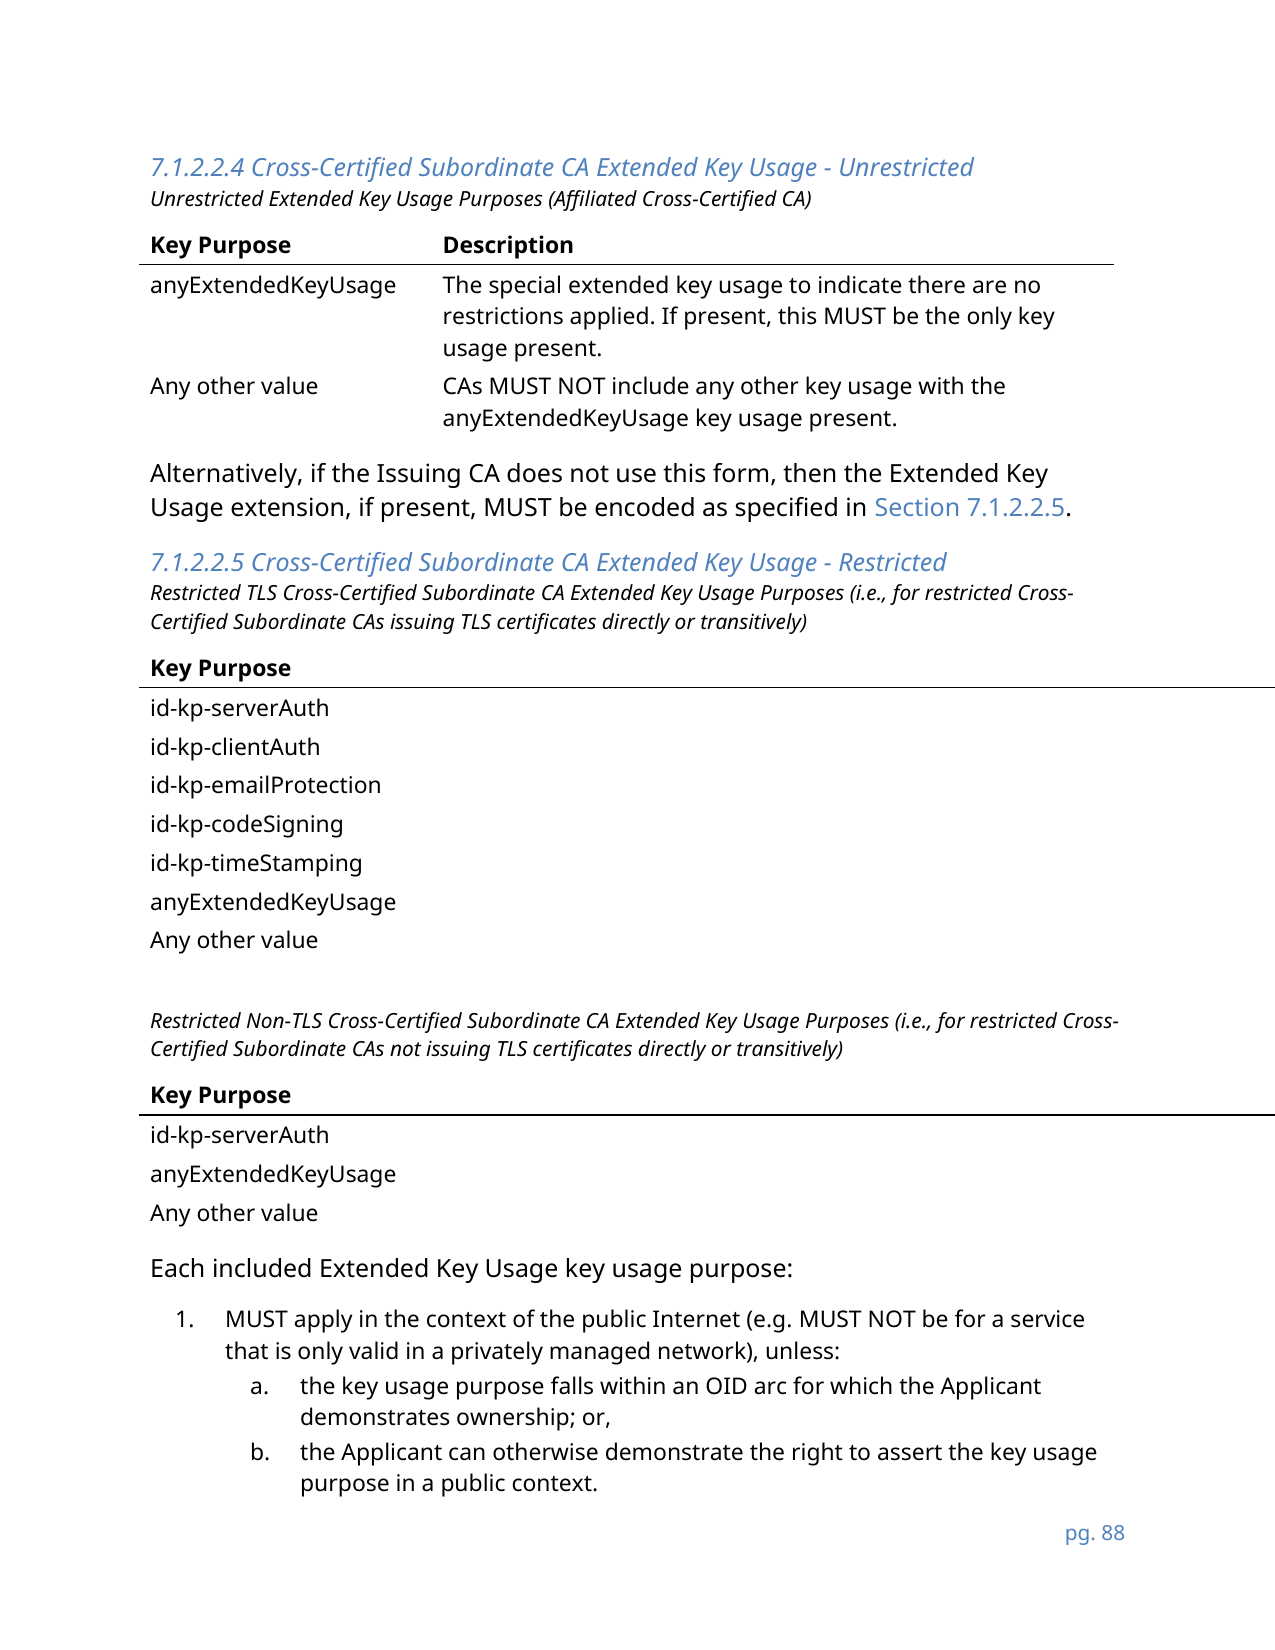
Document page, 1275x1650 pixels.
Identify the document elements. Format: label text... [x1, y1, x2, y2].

text Alternatively, if the Issuing CA does not use this form, then the Extended Key Usage extension, if present, MUST be encoded as specified in Section 7.1.2.2.5. [150, 455, 1125, 523]
table_header Key Purpose [139, 648, 1275, 686]
list the Applicant can otherwise demonstrate the right to assert the key usage purpose in a public context. [250, 1436, 1125, 1498]
table_cell The special extended key usage to indicate there are no restrictions applied. If present, this MUST be the only key usage present. [431, 265, 1114, 367]
table_cell Any other value [139, 1193, 1275, 1232]
subtitle 7.1.2.2.4 Cross-Certified Subordinate CA Extended Key Usage - Unrestricted [150, 150, 1125, 184]
table_cell id-kp-emailProtection [139, 766, 1275, 804]
table_header Description [431, 225, 1114, 264]
text Restricted TLS Cross-Certified Subordinate CA Extended Key Usage Purposes (i.e., for restricted Cross-Certified Subordinate CAs issuing TLS certificates directly or transitively) [150, 578, 1125, 635]
table_cell Any other value [139, 921, 1275, 959]
text Restricted Non-TLS Cross-Certified Subordinate CA Extended Key Usage Purposes (i.e., for restricted Cross-Certified Subordinate CAs not issuing TLS certificates directly or transitively) [150, 1006, 1125, 1063]
text Unrestricted Extended Key Usage Purposes (Affiliated Cross-Certified CA) [150, 184, 1125, 212]
subtitle 7.1.2.2.5 Cross-Certified Subordinate CA Extended Key Usage - Restricted [150, 544, 1125, 578]
text Each included Extended Key Usage key usage purpose: [150, 1251, 1125, 1284]
list MUST apply in the context of the public Internet (e.g. MUST NOT be for a service that is only valid in a privately managed network), unless: [175, 1303, 1125, 1366]
table_cell anyExtendedKeyUsage [139, 1154, 1275, 1193]
table_cell Any other value [139, 367, 431, 437]
table_cell CAs MUST NOT include any other key usage with the anyExtendedKeyUsage key usage present. [431, 367, 1114, 437]
table_cell id-kp-codeSigning [139, 804, 1275, 843]
table_cell id-kp-timeStamping [139, 843, 1275, 882]
table_cell id-kp-serverAuth [139, 1116, 1275, 1154]
list the key usage purpose falls within an OID arc for which the Applicant demonstrates ownership; or, [250, 1369, 1125, 1432]
table_cell anyExtendedKeyUsage [139, 882, 1275, 921]
table_header Key Purpose [139, 1075, 1275, 1114]
table_cell id-kp-clientAuth [139, 727, 1275, 766]
table_cell id-kp-serverAuth [139, 688, 1275, 727]
table_cell anyExtendedKeyUsage [139, 265, 431, 367]
table_header Key Purpose [139, 225, 431, 264]
